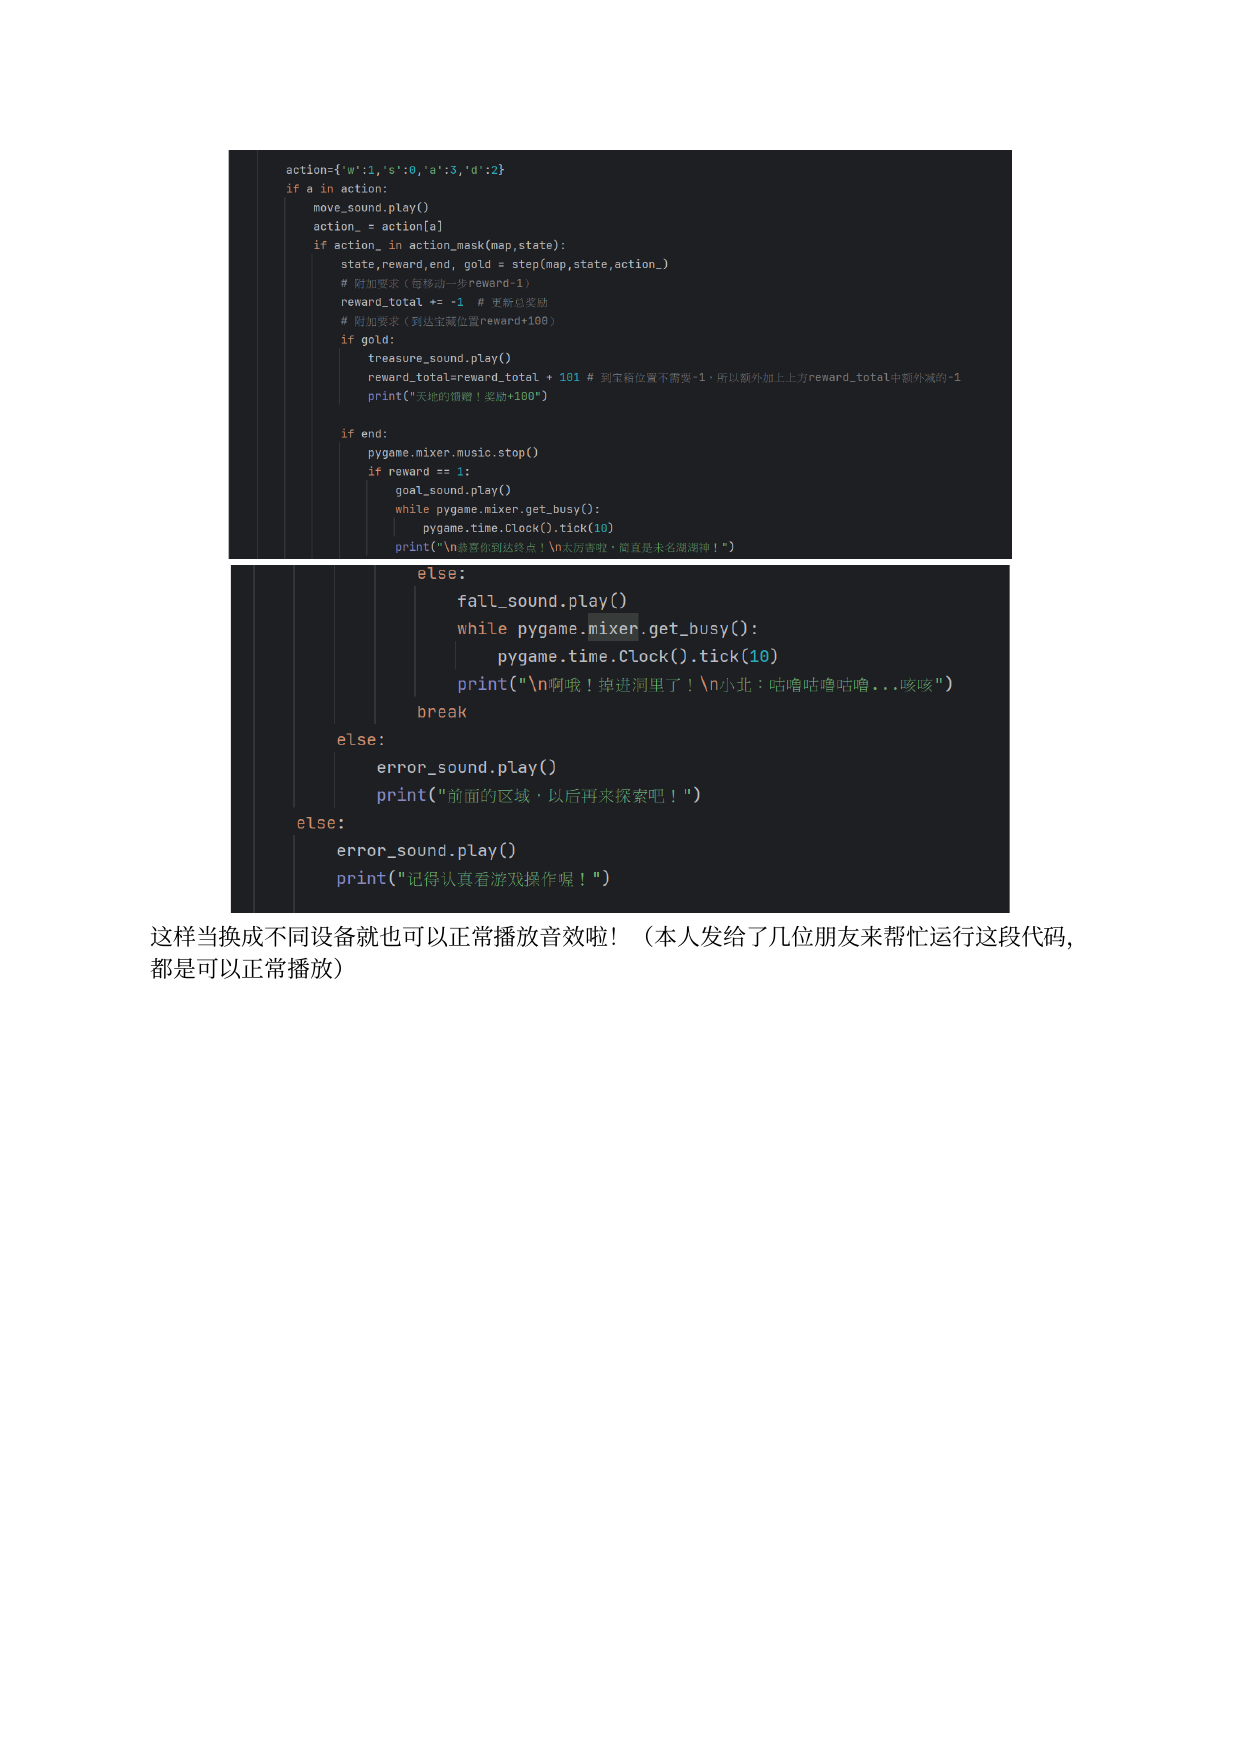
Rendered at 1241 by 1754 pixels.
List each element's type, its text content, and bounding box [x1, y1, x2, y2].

picture [230, 565, 1010, 913]
text 这样当换成不同设备就也可以正常播放音效啦！（本人发给了几位朋友来帮忙运行这段代码，都是可以正常播放） [150, 919, 1090, 984]
picture [228, 150, 1012, 559]
